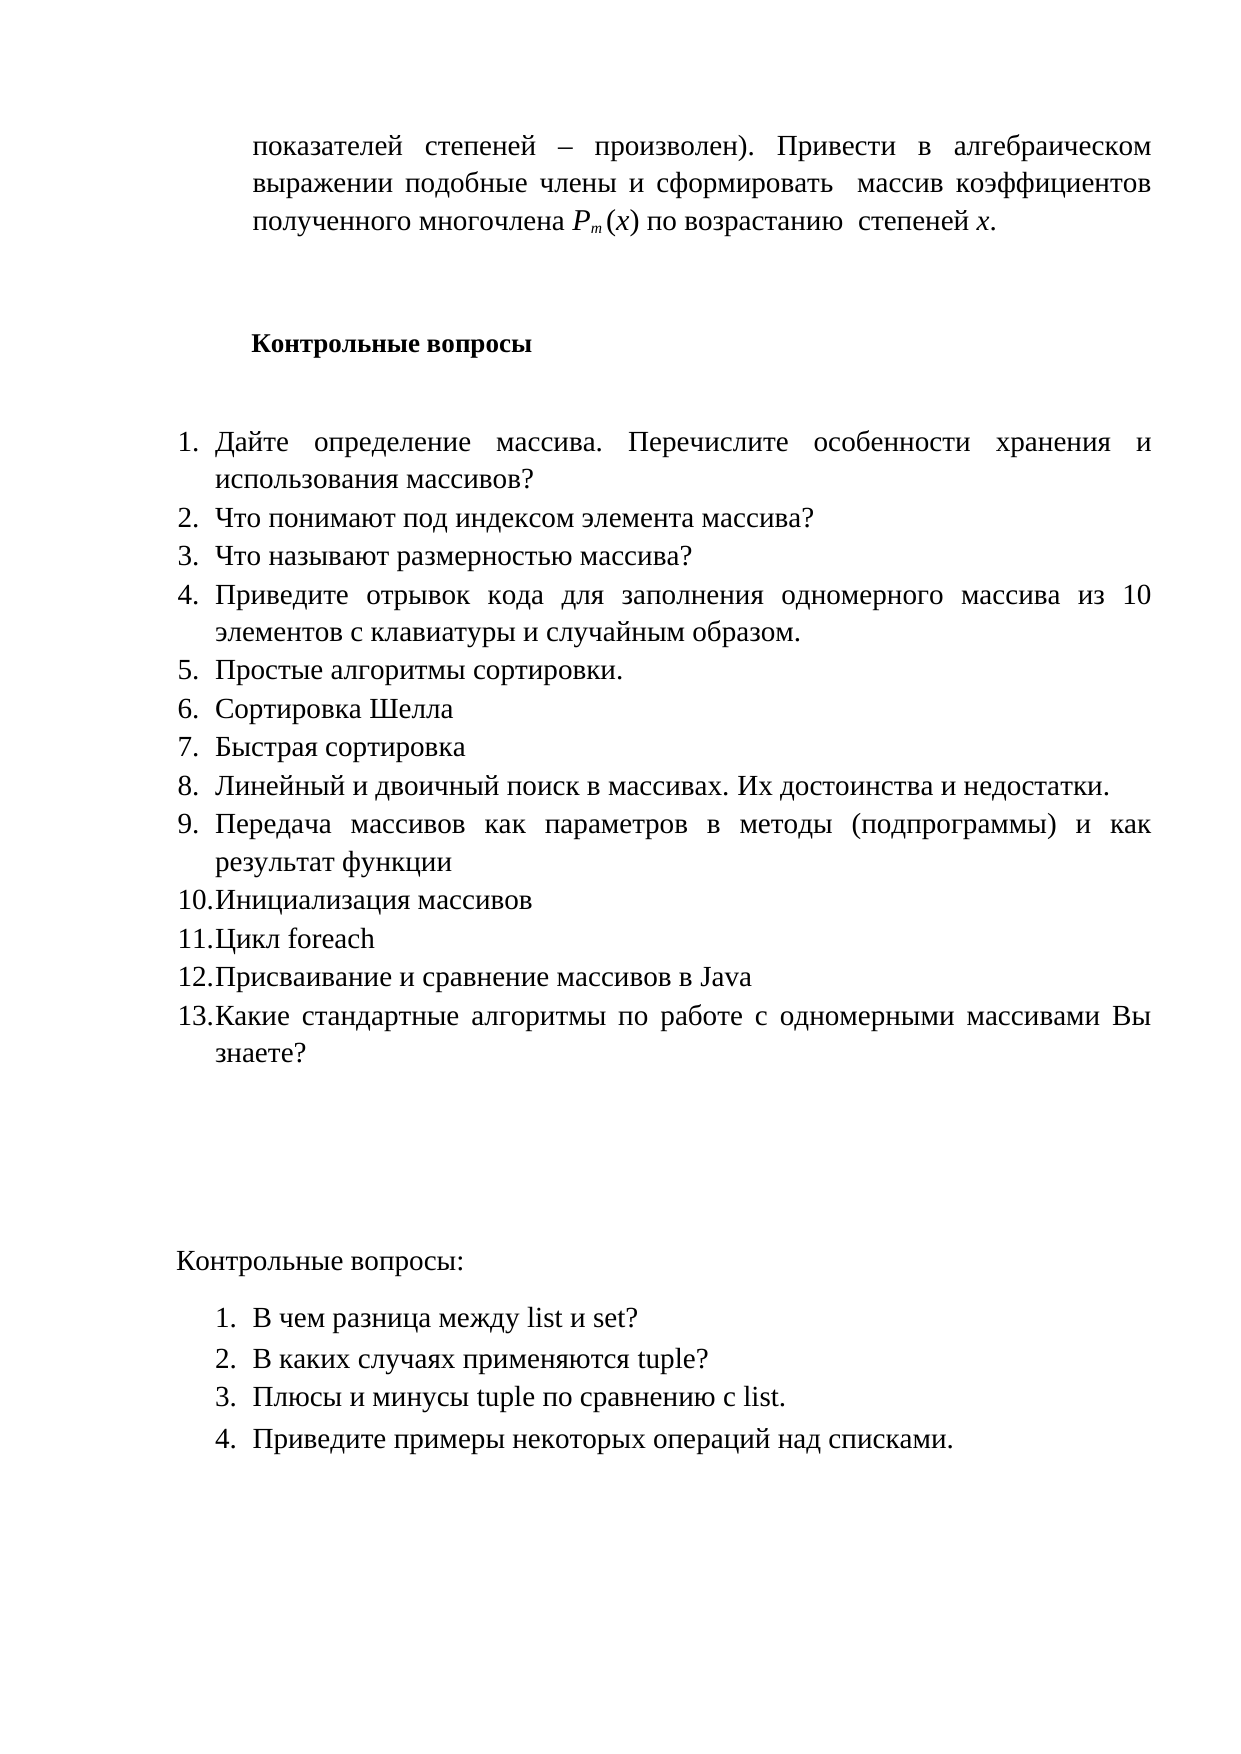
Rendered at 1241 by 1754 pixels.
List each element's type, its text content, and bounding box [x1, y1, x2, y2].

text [252, 128, 1152, 237]
list Передача массивов как параметров в методы (подпрограммы) и как результат функции [177, 807, 1152, 877]
list Инициализация массивов [177, 882, 1152, 916]
list Быстрая сортировка [177, 729, 1152, 763]
list Приведите отрывок кода для заполнения одномерного массива из 10 элементов с клавиатуры и случайным образом. [177, 577, 1152, 647]
list Приведите примеры некоторых операций над списками. [215, 1421, 1152, 1454]
text Контрольные вопросы: [176, 1243, 1152, 1277]
list Присваивание и сравнение массивов в Java [177, 959, 1152, 993]
list Дайте определение массива. Перечислите особенности хранения и использования массивов? [177, 424, 1152, 495]
list Что понимают под индексом элемента массива? [177, 500, 1152, 533]
list Простые алгоритмы сортировки. [177, 652, 1152, 686]
list Линейный и двоичный поиск в массивах. Их достоинства и недостатки. [177, 768, 1152, 802]
list Что называют размерностью массива? [177, 538, 1152, 572]
list Плюсы и минусы tuple по сравнению с list. [215, 1379, 1152, 1413]
text Контрольные вопросы [251, 327, 1152, 358]
list Какие стандартные алгоритмы по работе с одномерными массивами Вы знаете? [177, 998, 1152, 1069]
list Цикл foreach [177, 921, 1152, 954]
list В каких случаях применяются tuple? [215, 1341, 1152, 1374]
list В чем разница между list и set? [215, 1300, 1152, 1334]
list Сортировка Шелла [177, 691, 1152, 724]
